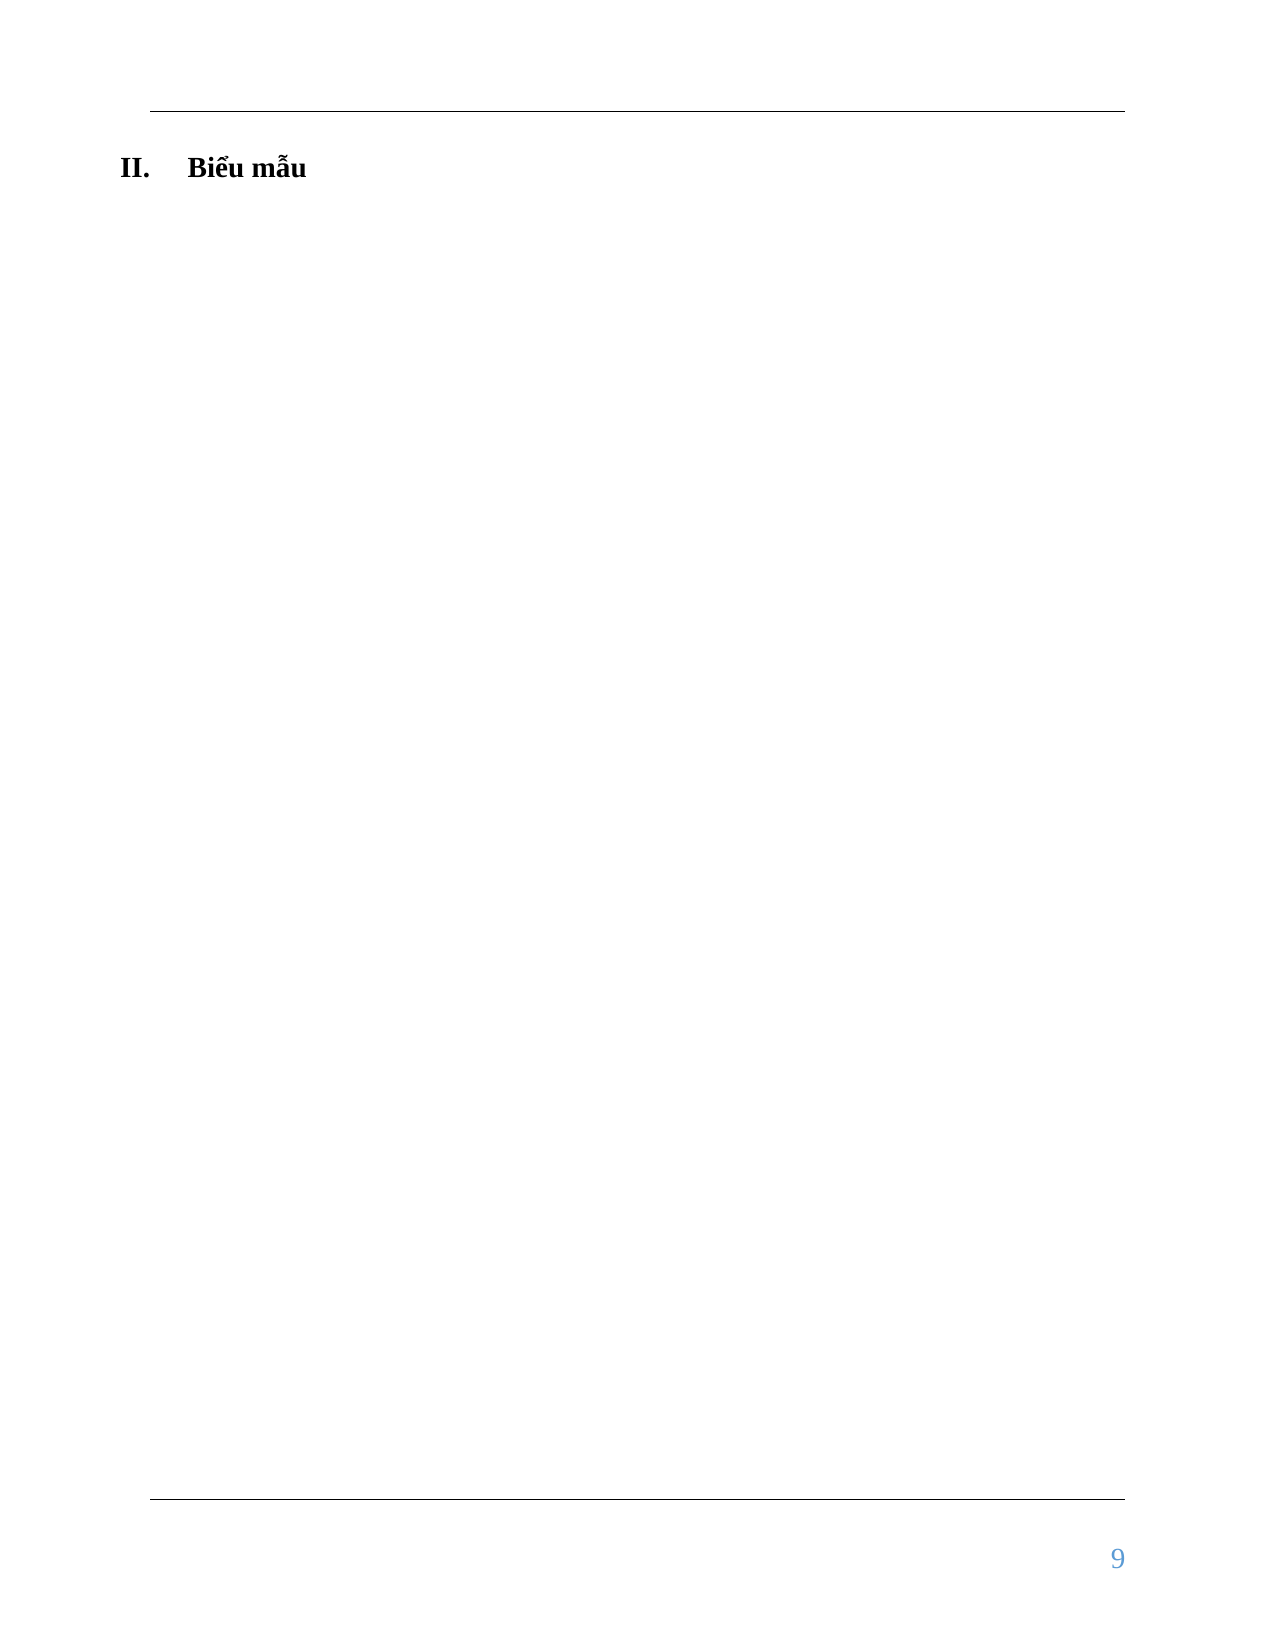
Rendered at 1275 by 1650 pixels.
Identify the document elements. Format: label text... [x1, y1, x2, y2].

subtitle Biểu mẫu [150, 150, 1125, 183]
